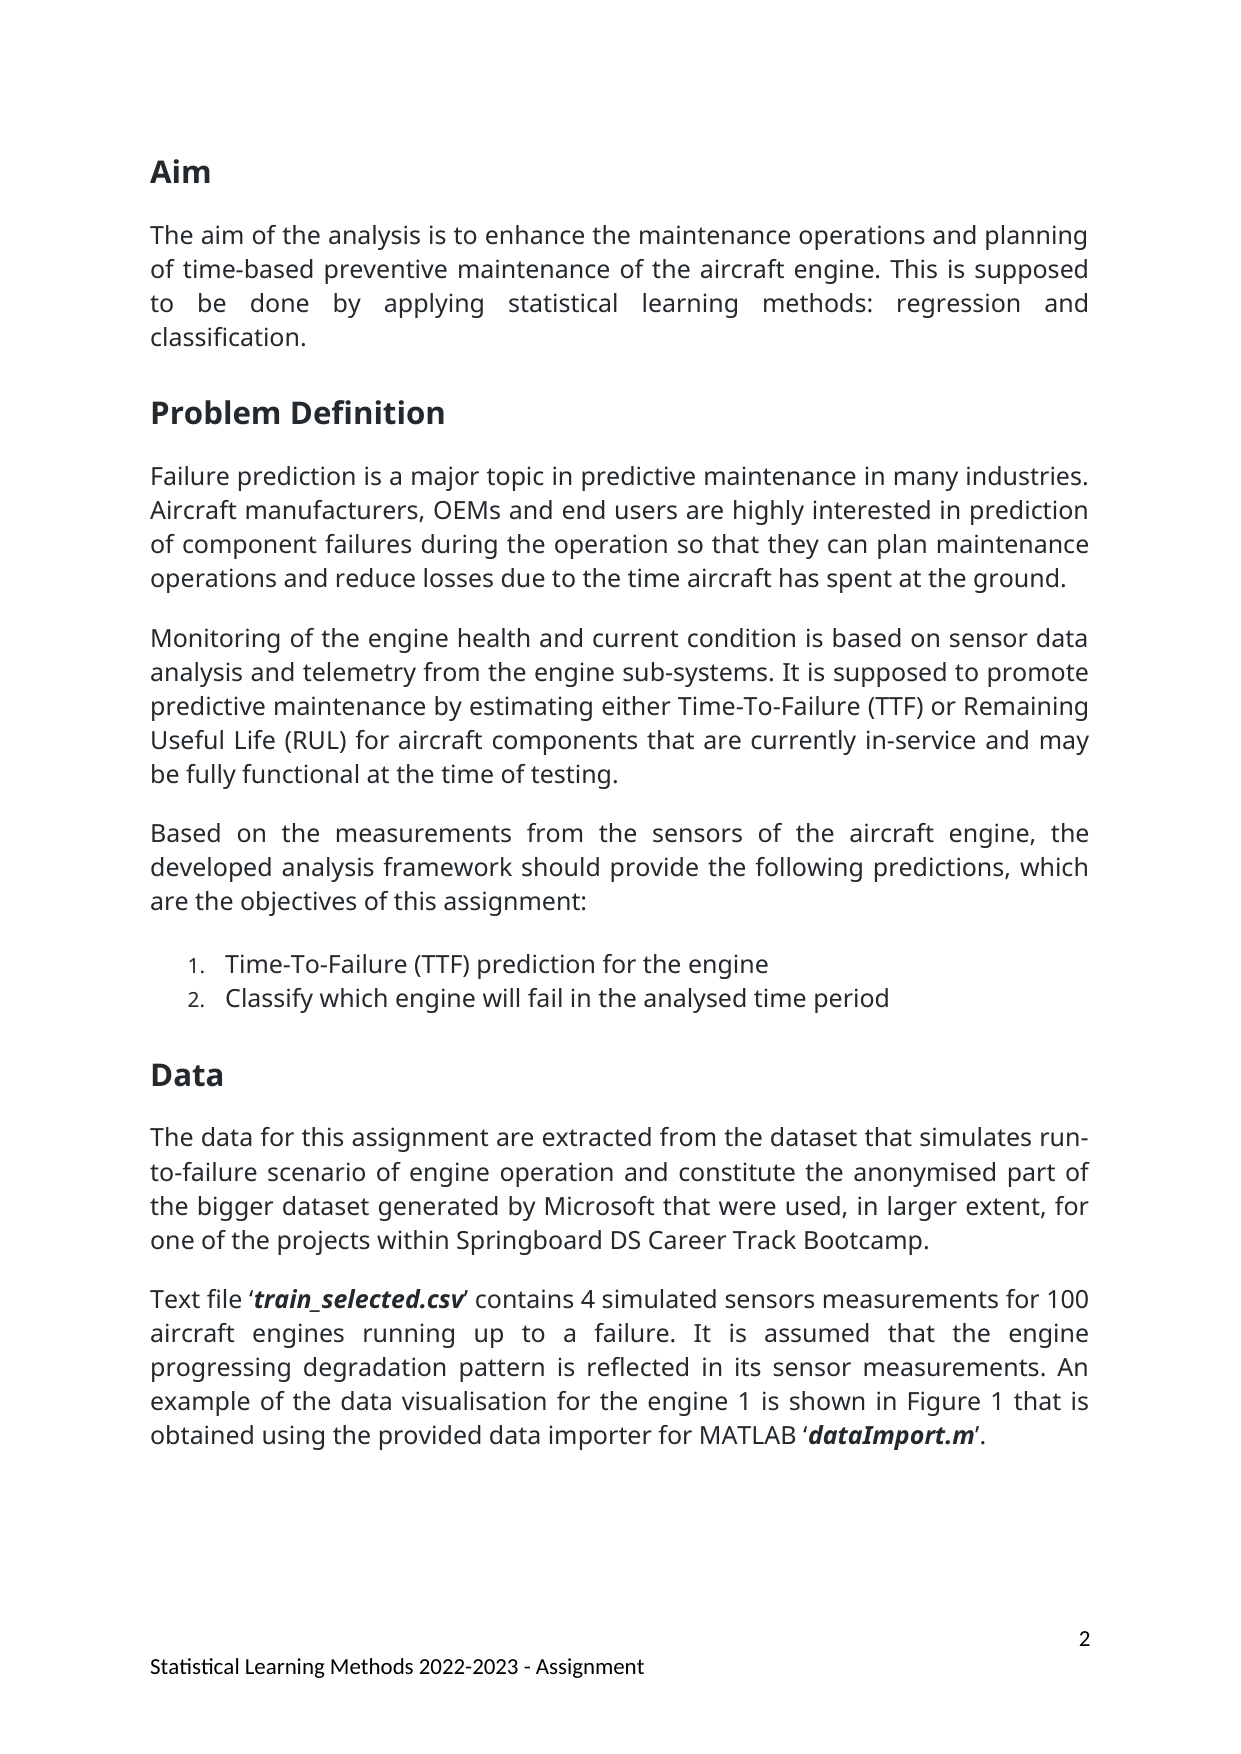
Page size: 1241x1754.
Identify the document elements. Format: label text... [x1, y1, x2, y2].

list Time-To-Failure (TTF) prediction for the engine [187, 947, 1090, 981]
text The aim of the analysis is to enhance the maintenance operations and planning of time-based preventive maintenance of the aircraft engine. This is supposed to be done by applying statistical learning methods: regression and classification. [150, 218, 1090, 354]
text Text file ‘train_selected.csv’ contains 4 simulated sensors measurements for 100 aircraft engines running up to a failure. It is assumed that the engine progressing degradation pattern is reflected in its sensor measurements. An example of the data visualisation for the engine 1 is shown in Figure 1 that is obtained using the provided data importer for MATLAB ‘dataImport.m’. [150, 1281, 1090, 1452]
text Data [150, 1052, 1090, 1095]
text Aim [150, 150, 1090, 193]
list Classify which engine will fail in the analysed time period [187, 981, 1090, 1015]
text Monitoring of the engine health and current condition is based on sensor data analysis and telemetry from the engine sub-systems. It is supposed to promote predictive maintenance by estimating either Time-To-Failure (TTF) or Remaining Useful Life (RUL) for aircraft components that are currently in-service and may be fully functional at the time of testing. [150, 620, 1090, 791]
text Based on the measurements from the sensors of the aircraft engine, the developed analysis framework should provide the following predictions, which are the objectives of this assignment: [150, 816, 1090, 918]
text Failure prediction is a major topic in predictive maintenance in many industries. Aircraft manufacturers, OEMs and end users are highly interested in prediction of component failures during the operation so that they can plan maintenance operations and reduce losses due to the time aircraft has spent at the ground. [150, 459, 1090, 595]
text Problem Definition [150, 391, 1090, 434]
text The data for this assignment are extracted from the dataset that simulates run-to-failure scenario of engine operation and constitute the anonymised part of the bigger dataset generated by Microsoft that were used, in larger extent, for one of the projects within Springboard DS Career Track Bootcamp. [150, 1120, 1090, 1256]
